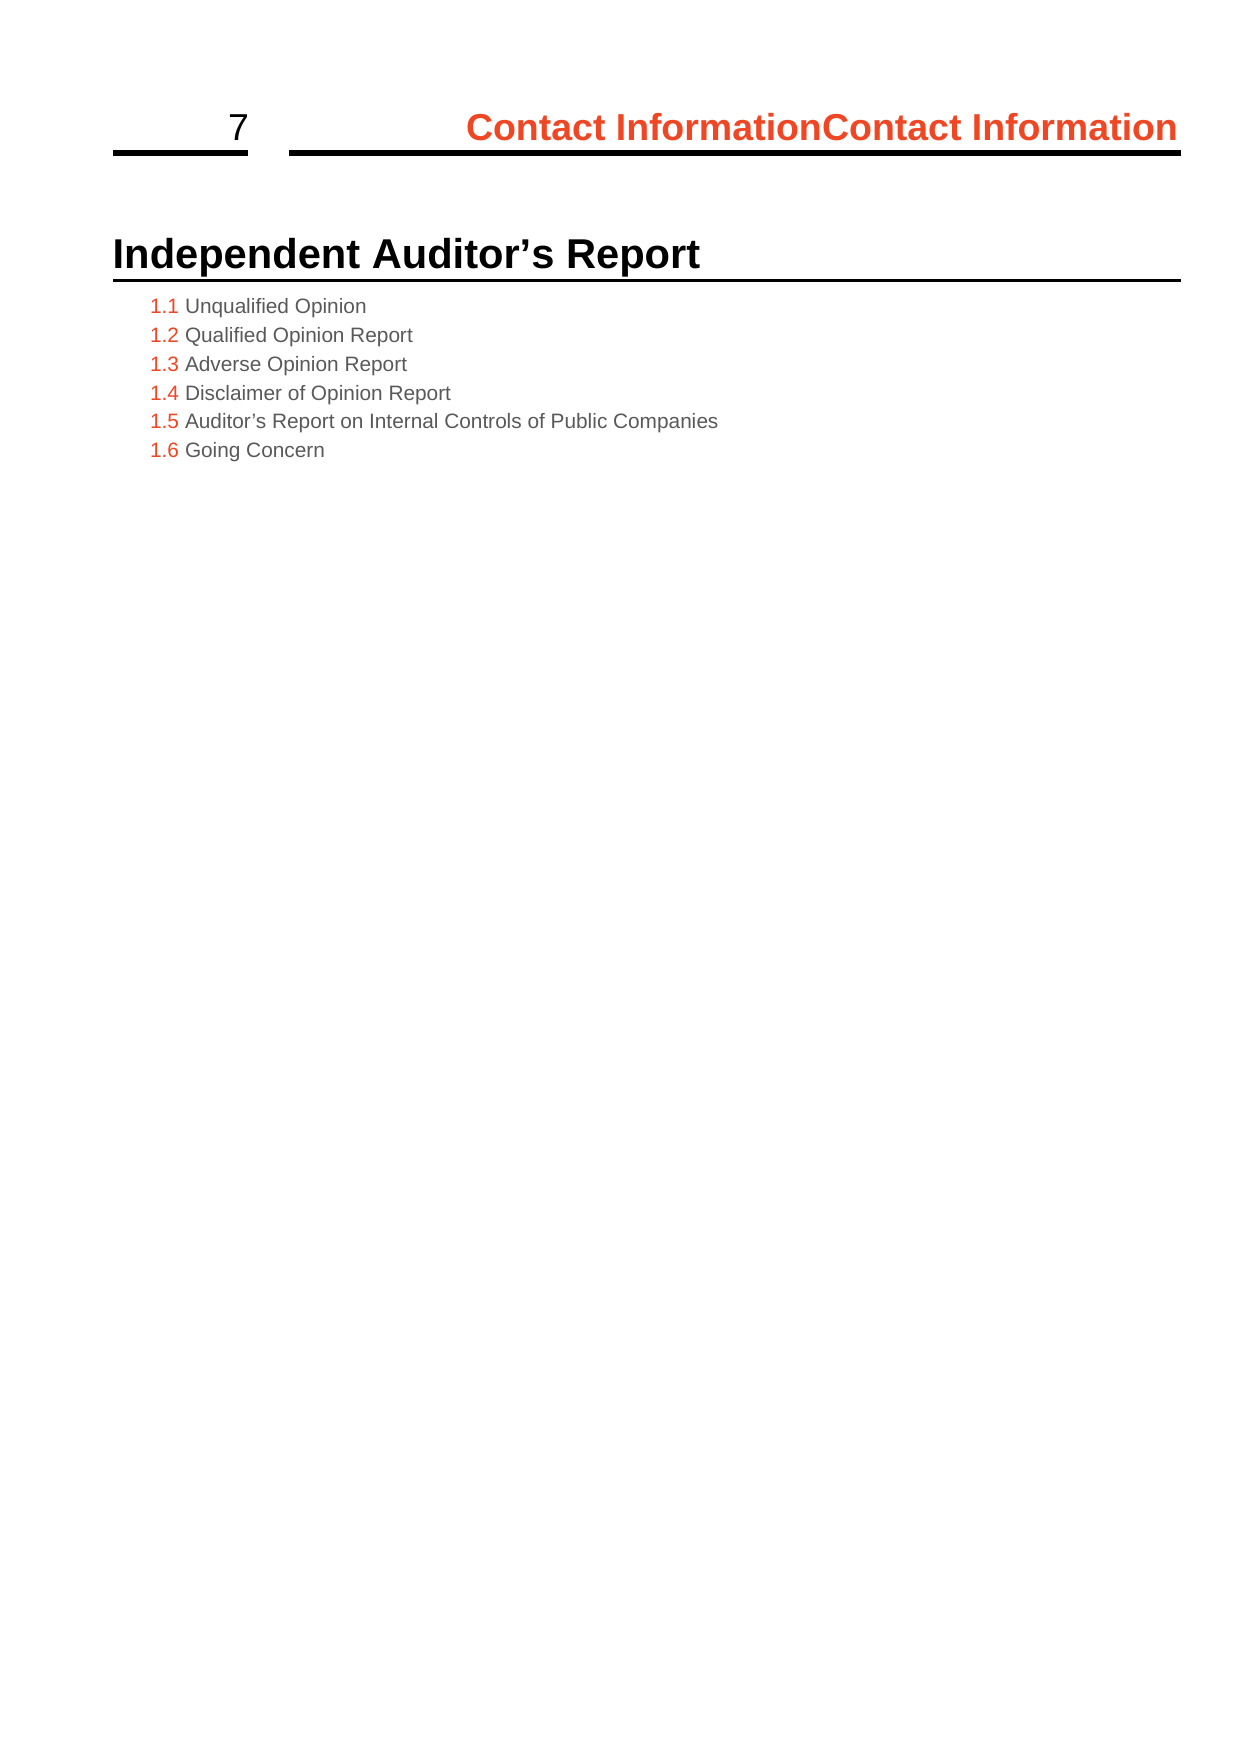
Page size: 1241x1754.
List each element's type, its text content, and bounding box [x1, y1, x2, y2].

list Going Concern [150, 438, 1181, 462]
list Disclaimer of Opinion Report [150, 380, 1181, 404]
subtitle Independent Auditor’s Report [112, 229, 1181, 282]
list Adverse Opinion Report [150, 352, 1181, 376]
list Unqualified Opinion [150, 294, 1181, 318]
list Auditor’s Report on Internal Controls of Public Companies [150, 409, 1181, 433]
list Qualified Opinion Report [150, 323, 1181, 347]
